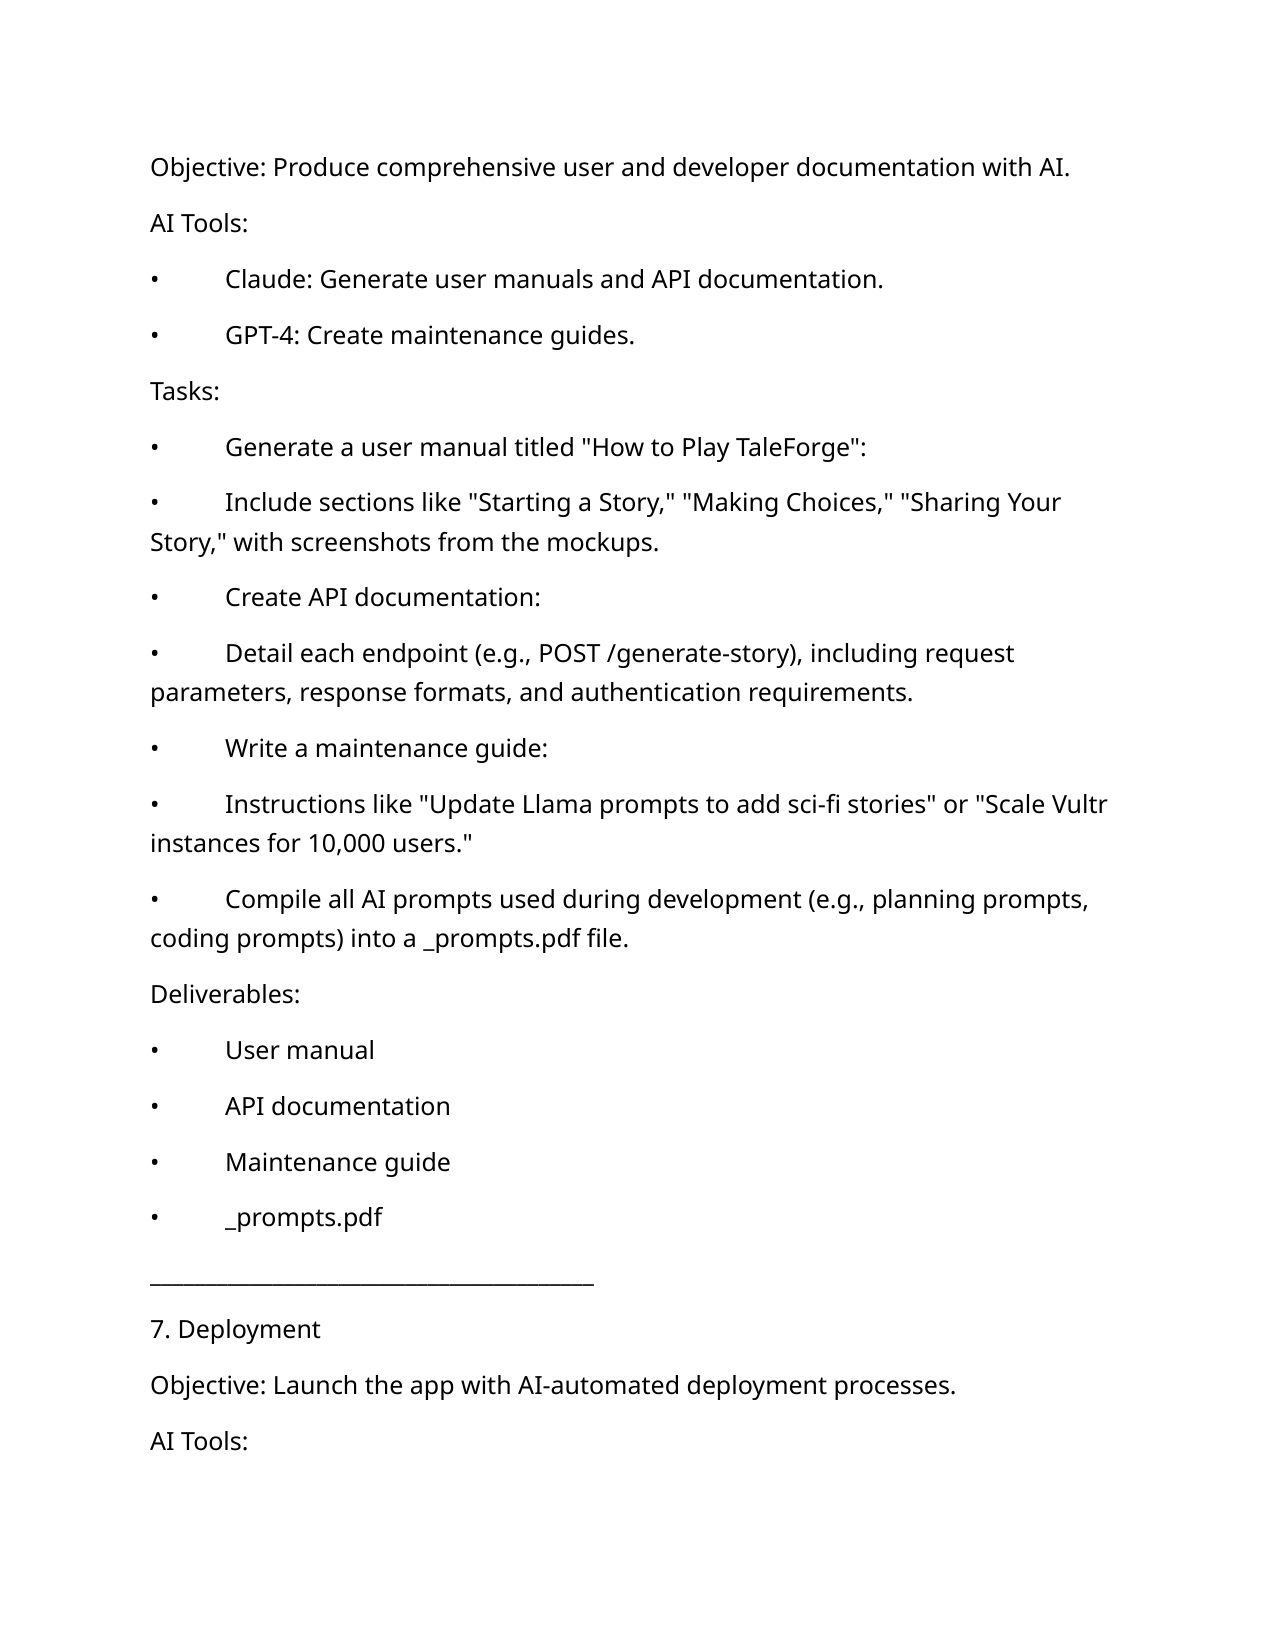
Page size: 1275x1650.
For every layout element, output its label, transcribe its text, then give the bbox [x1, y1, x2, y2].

text • Write a maintenance guide: [150, 731, 1125, 765]
text Objective: Produce comprehensive user and developer documentation with AI. [150, 150, 1125, 184]
text 7. Deployment [150, 1312, 1125, 1346]
text Tasks: [150, 373, 1125, 407]
text • Claude: Generate user manuals and API documentation. [150, 262, 1125, 296]
text ________________________________________ [150, 1256, 1125, 1290]
text • API documentation [150, 1088, 1125, 1122]
text • GPT-4: Create maintenance guides. [150, 317, 1125, 352]
text • Maintenance guide [150, 1144, 1125, 1178]
text • Compile all AI prompts used during development (e.g., planning prompts, coding prompts) into a _prompts.pdf file. [150, 882, 1125, 955]
text • Include sections like "Starting a Story," "Making Choices," "Sharing Your Story," with screenshots from the mockups. [150, 485, 1125, 558]
text • Create API documentation: [150, 580, 1125, 614]
text • Instructions like "Update Llama prompts to add sci-fi stories" or "Scale Vultr instances for 10,000 users." [150, 787, 1125, 860]
text Objective: Launch the app with AI-automated deployment processes. [150, 1367, 1125, 1402]
text • Detail each endpoint (e.g., POST /generate-story), including request parameters, response formats, and authentication requirements. [150, 636, 1125, 709]
text Deliverables: [150, 977, 1125, 1011]
text • _prompts.pdf [150, 1200, 1125, 1234]
text AI Tools: [150, 1423, 1125, 1457]
text • User manual [150, 1032, 1125, 1067]
text • Generate a user manual titled "How to Play TaleForge": [150, 429, 1125, 463]
text AI Tools: [150, 206, 1125, 240]
